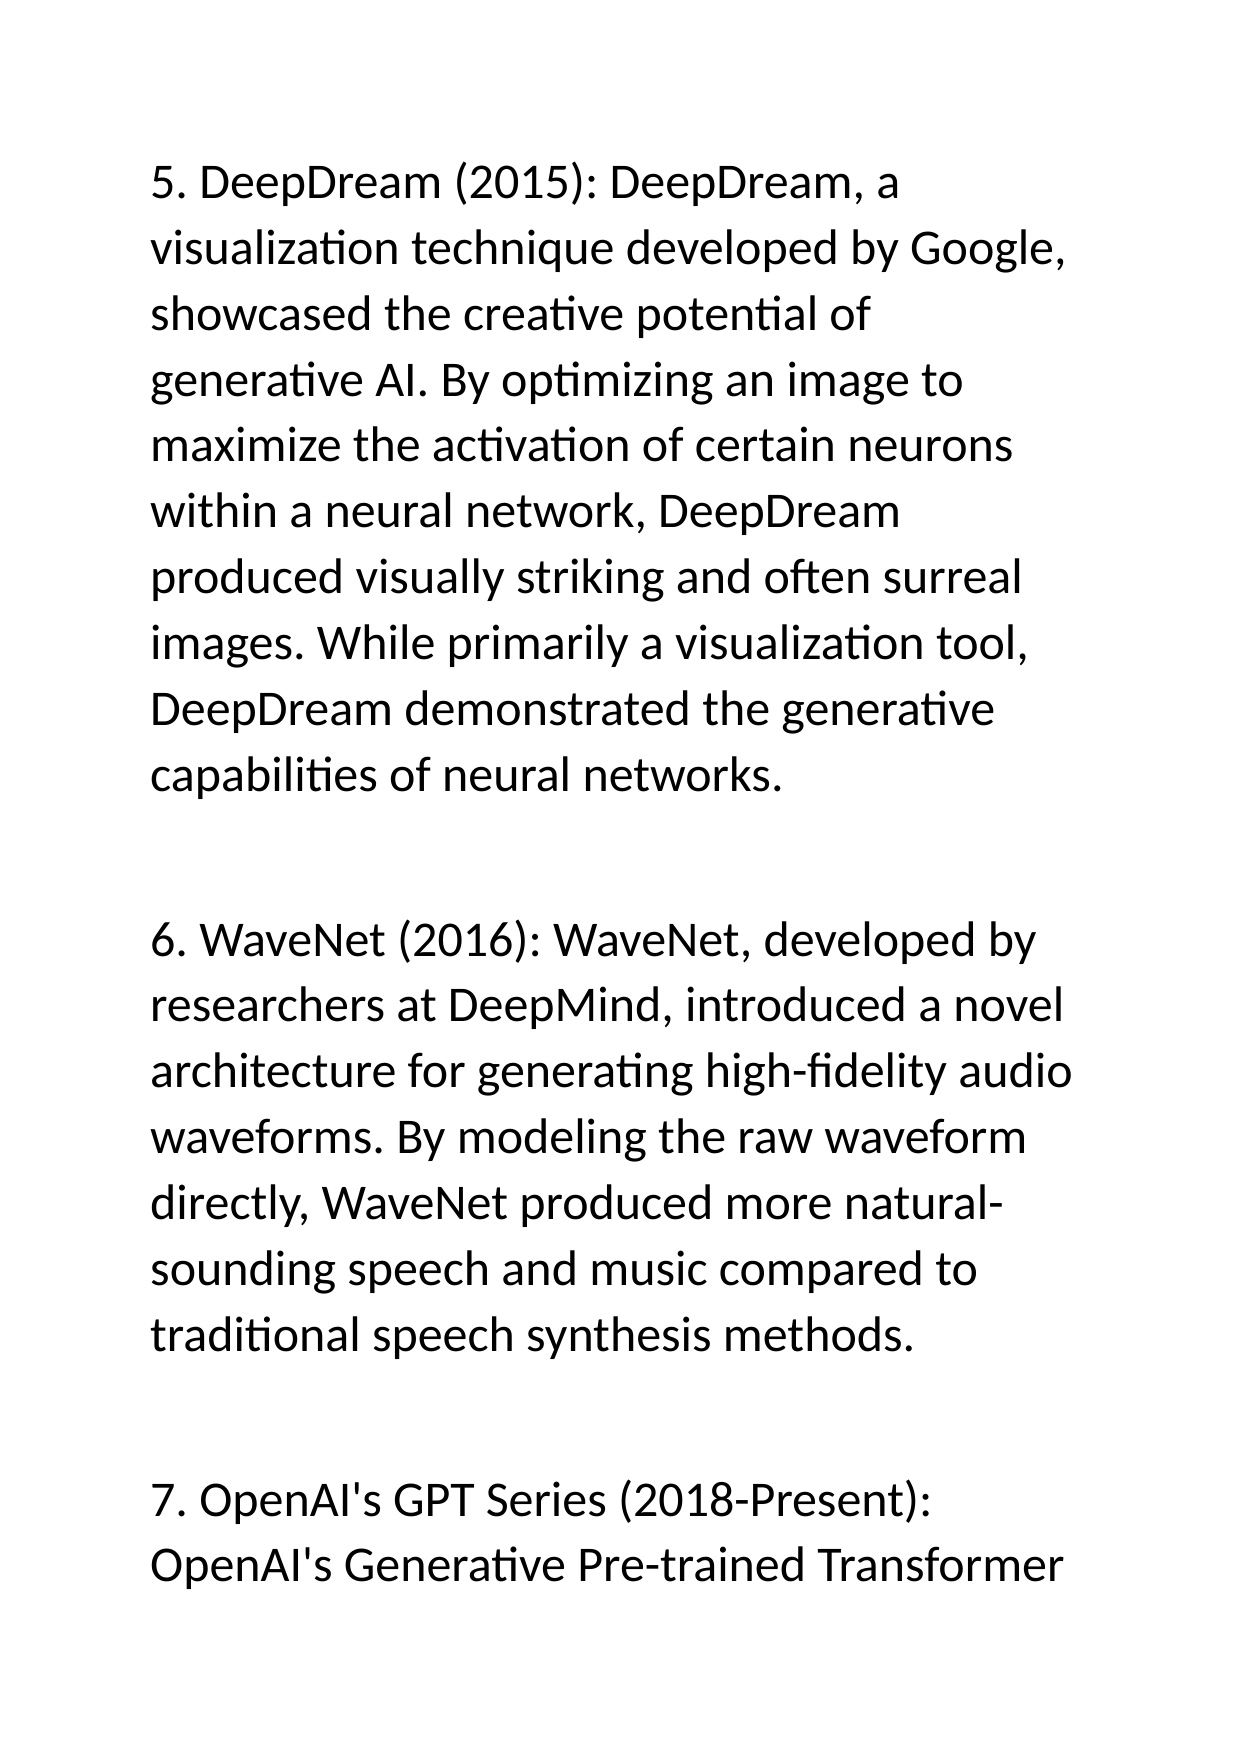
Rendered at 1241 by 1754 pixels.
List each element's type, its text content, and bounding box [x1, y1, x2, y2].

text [150, 1467, 1090, 1594]
text 5. DeepDream (2015): DeepDream, a visualization technique developed by Google, showcased the creative potential of generative AI. By optimizing an image to maximize the activation of certain neurons within a neural network, DeepDream produced visually striking and often surreal images. While primarily a visualization tool, DeepDream demonstrated the generative capabilities of neural networks. [150, 150, 1090, 803]
text 6. WaveNet (2016): WaveNet, developed by researchers at DeepMind, introduced a novel architecture for generating high-fidelity audio waveforms. By modeling the raw waveform directly, WaveNet produced more natural-sounding speech and music compared to traditional speech synthesis methods. [150, 907, 1090, 1363]
